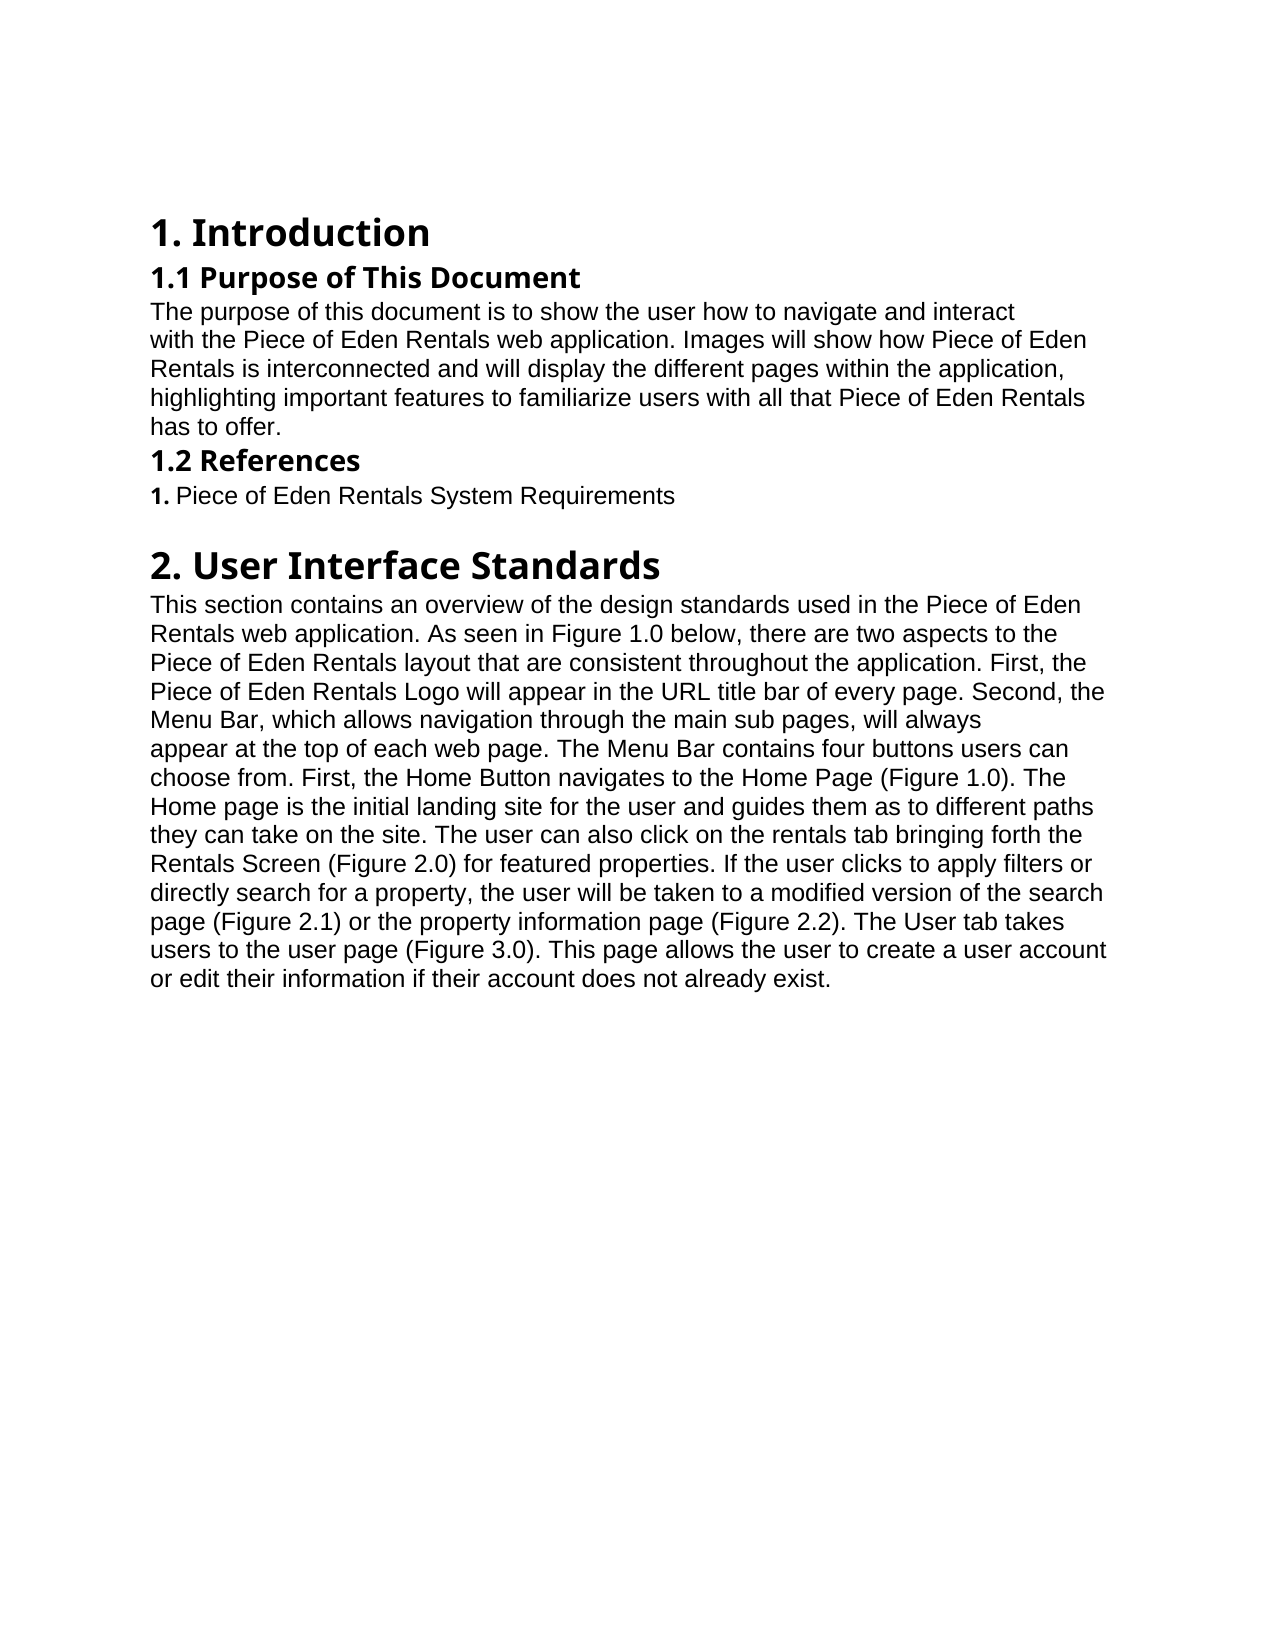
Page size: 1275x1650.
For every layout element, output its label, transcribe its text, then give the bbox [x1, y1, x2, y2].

text 1.1 Purpose of This Document [150, 257, 1125, 297]
text with the Piece of Eden Rentals web application. Images will show how Piece of Eden Rentals is interconnected and will display the different pages within the application, [150, 326, 1125, 383]
text 2. User Interface Standards [150, 539, 1125, 591]
text Piece of Eden Rentals layout that are consistent throughout the application. First, the [150, 648, 1125, 677]
text 1. Introduction [150, 206, 1125, 257]
text 1.2 References [150, 441, 1125, 480]
text 1. Piece of Eden Rentals System Requirements [150, 480, 1125, 511]
text appear at the top of each web page. The Menu Bar contains four buttons users can choose from. First, the Home Button navigates to the Home Page (Figure 1.0). The Home page is the initial landing site for the user and guides them as to different paths they can take on the site. The user can also click on the rentals tab bringing forth the Rentals Screen (Figure 2.0) for featured properties. If the user clicks to apply filters or directly search for a property, the user will be taken to a modified version of the search page (Figure 2.1) or the property information page (Figure 2.2). The User tab takes users to the user page (Figure 3.0). This page allows the user to create a user account or edit their information if their account does not already exist. [150, 734, 1125, 993]
text Piece of Eden Rentals Logo will appear in the URL title bar of every page. Second, the Menu Bar, which allows navigation through the main sub pages, will always [150, 677, 1125, 734]
text highlighting important features to familiarize users with all that Piece of Eden Rentals has to offer. [150, 383, 1125, 441]
text The purpose of this document is to show the user how to navigate and interact [150, 297, 1125, 326]
text This section contains an overview of the design standards used in the Piece of Eden Rentals web application. As seen in Figure 1.0 below, there are two aspects to the [150, 591, 1125, 648]
